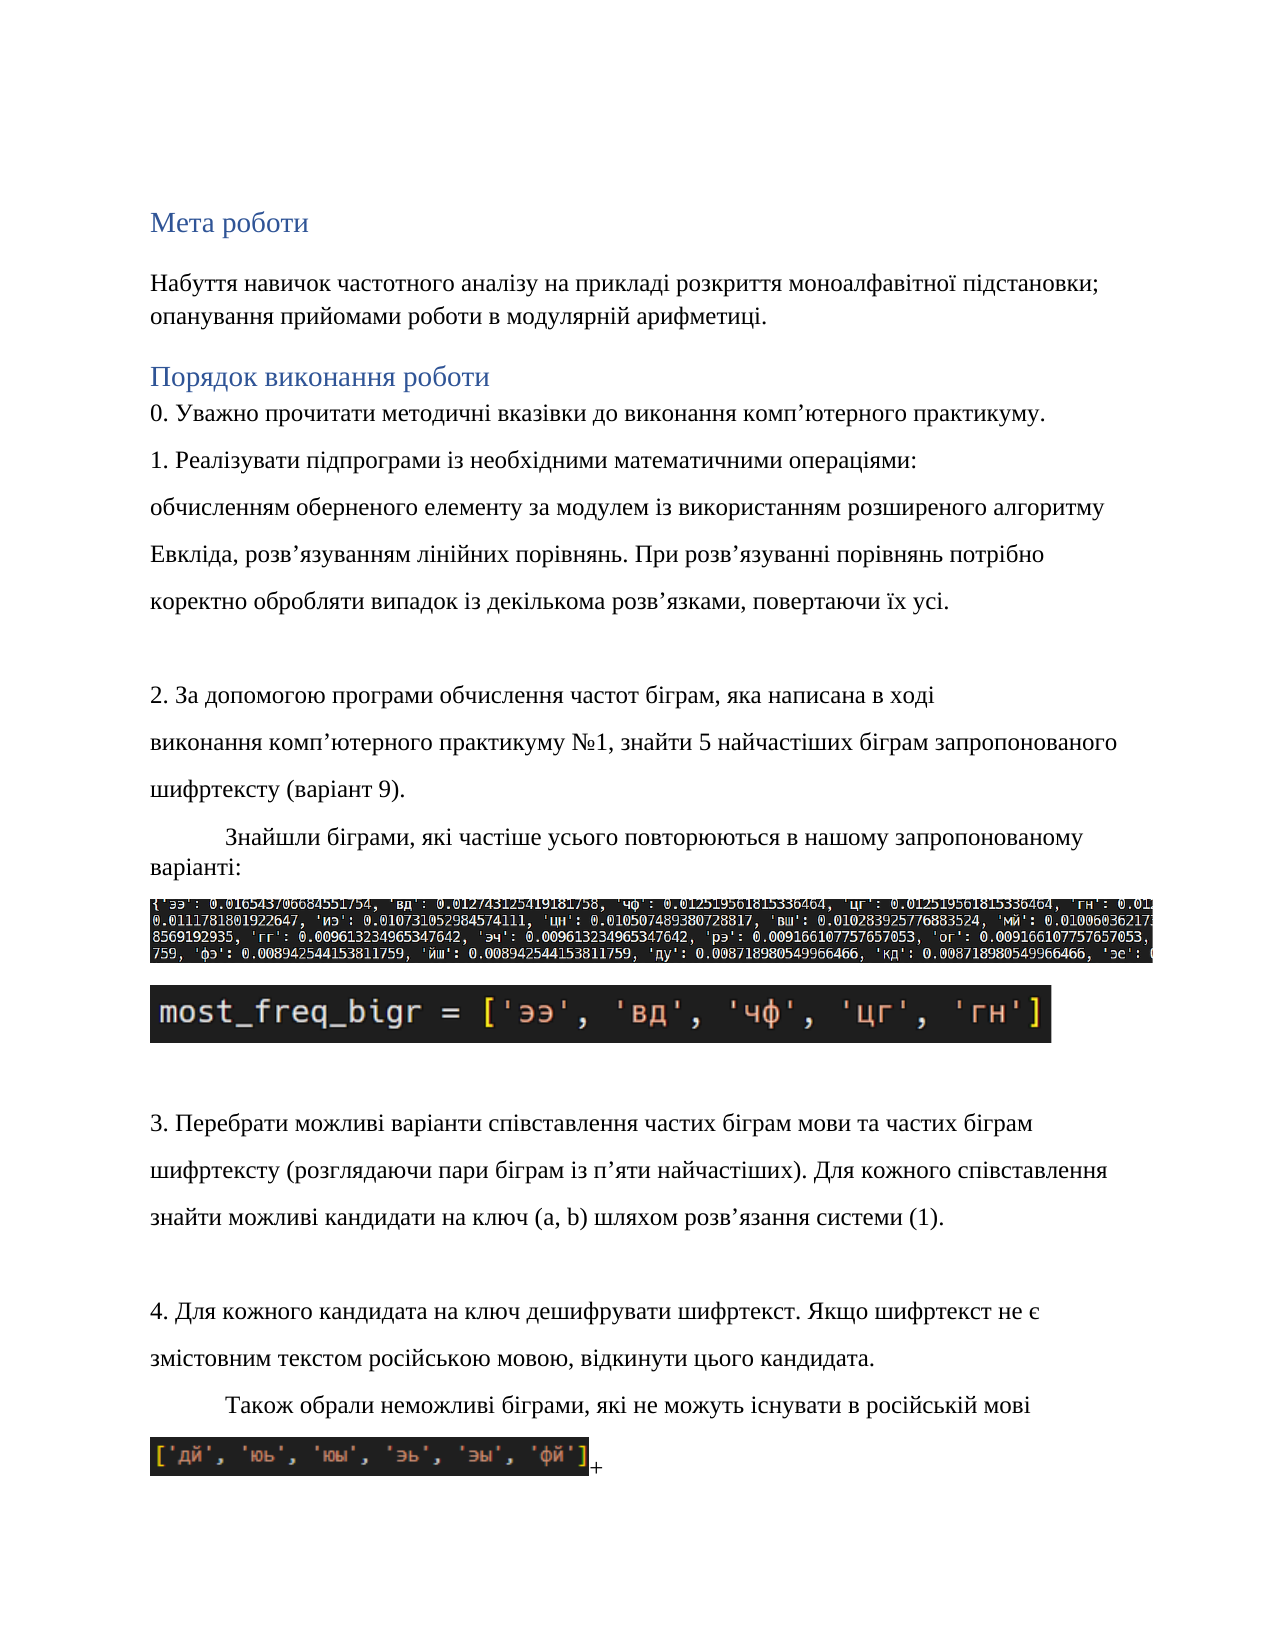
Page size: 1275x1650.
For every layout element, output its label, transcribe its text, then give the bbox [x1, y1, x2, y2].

text шифртексту (розглядаючи пари біграм із п’яти найчастіших). Для кожного співставлення [150, 1155, 1125, 1184]
text Знайшли біграми, які частіше усього повторюються в нашому запропонованому варіанті: [150, 822, 1125, 881]
text коректно обробляти випадок із декількома розв’язками, повертаючи їх усі. [150, 586, 1125, 615]
text Евкліда, розв’язуванням лінійних порівнянь. При розв’язуванні порівнянь потрібно [150, 539, 1125, 568]
picture [150, 1437, 589, 1476]
text виконання комп’ютерного практикуму №1, знайти 5 найчастіших біграм запропонованого [150, 727, 1125, 756]
text шифртексту (варіант 9). [150, 774, 1125, 803]
text знайти можливі кандидати на ключ (a, b) шляхом розв’язання системи (1). [150, 1202, 1125, 1231]
text 2. За допомогою програми обчислення частот біграм, яка написана в ході [150, 680, 1125, 709]
text 1. Реалізувати підпрограми із необхідними математичними операціями: [150, 445, 1125, 474]
picture [150, 985, 1052, 1043]
subtitle Порядок виконання роботи [150, 359, 1125, 393]
text 3. Перебрати можливі варіанти співставлення частих біграм мови та частих біграм [150, 1108, 1125, 1137]
subtitle Набуття навичок частотного аналізу на прикладі розкриття моноалфавітної підстановки; опанування прийомами роботи в модулярній арифметиці. [150, 268, 1125, 330]
text Також обрали неможливі біграми, які не можуть існувати в російській мові [150, 1390, 1125, 1419]
picture [150, 899, 1153, 963]
text змістовним текстом російською мовою, відкинути цього кандидата. [150, 1343, 1125, 1372]
text 0. Уважно прочитати методичні вказівки до виконання комп’ютерного практикуму. [150, 398, 1125, 427]
text 4. Для кожного кандидата на ключ дешифрувати шифртекст. Якщо шифртекст не є [150, 1296, 1125, 1325]
text обчисленням оберненого елементу за модулем із використанням розширеного алгоритму [150, 492, 1125, 521]
subtitle Мета роботи [150, 205, 1125, 238]
